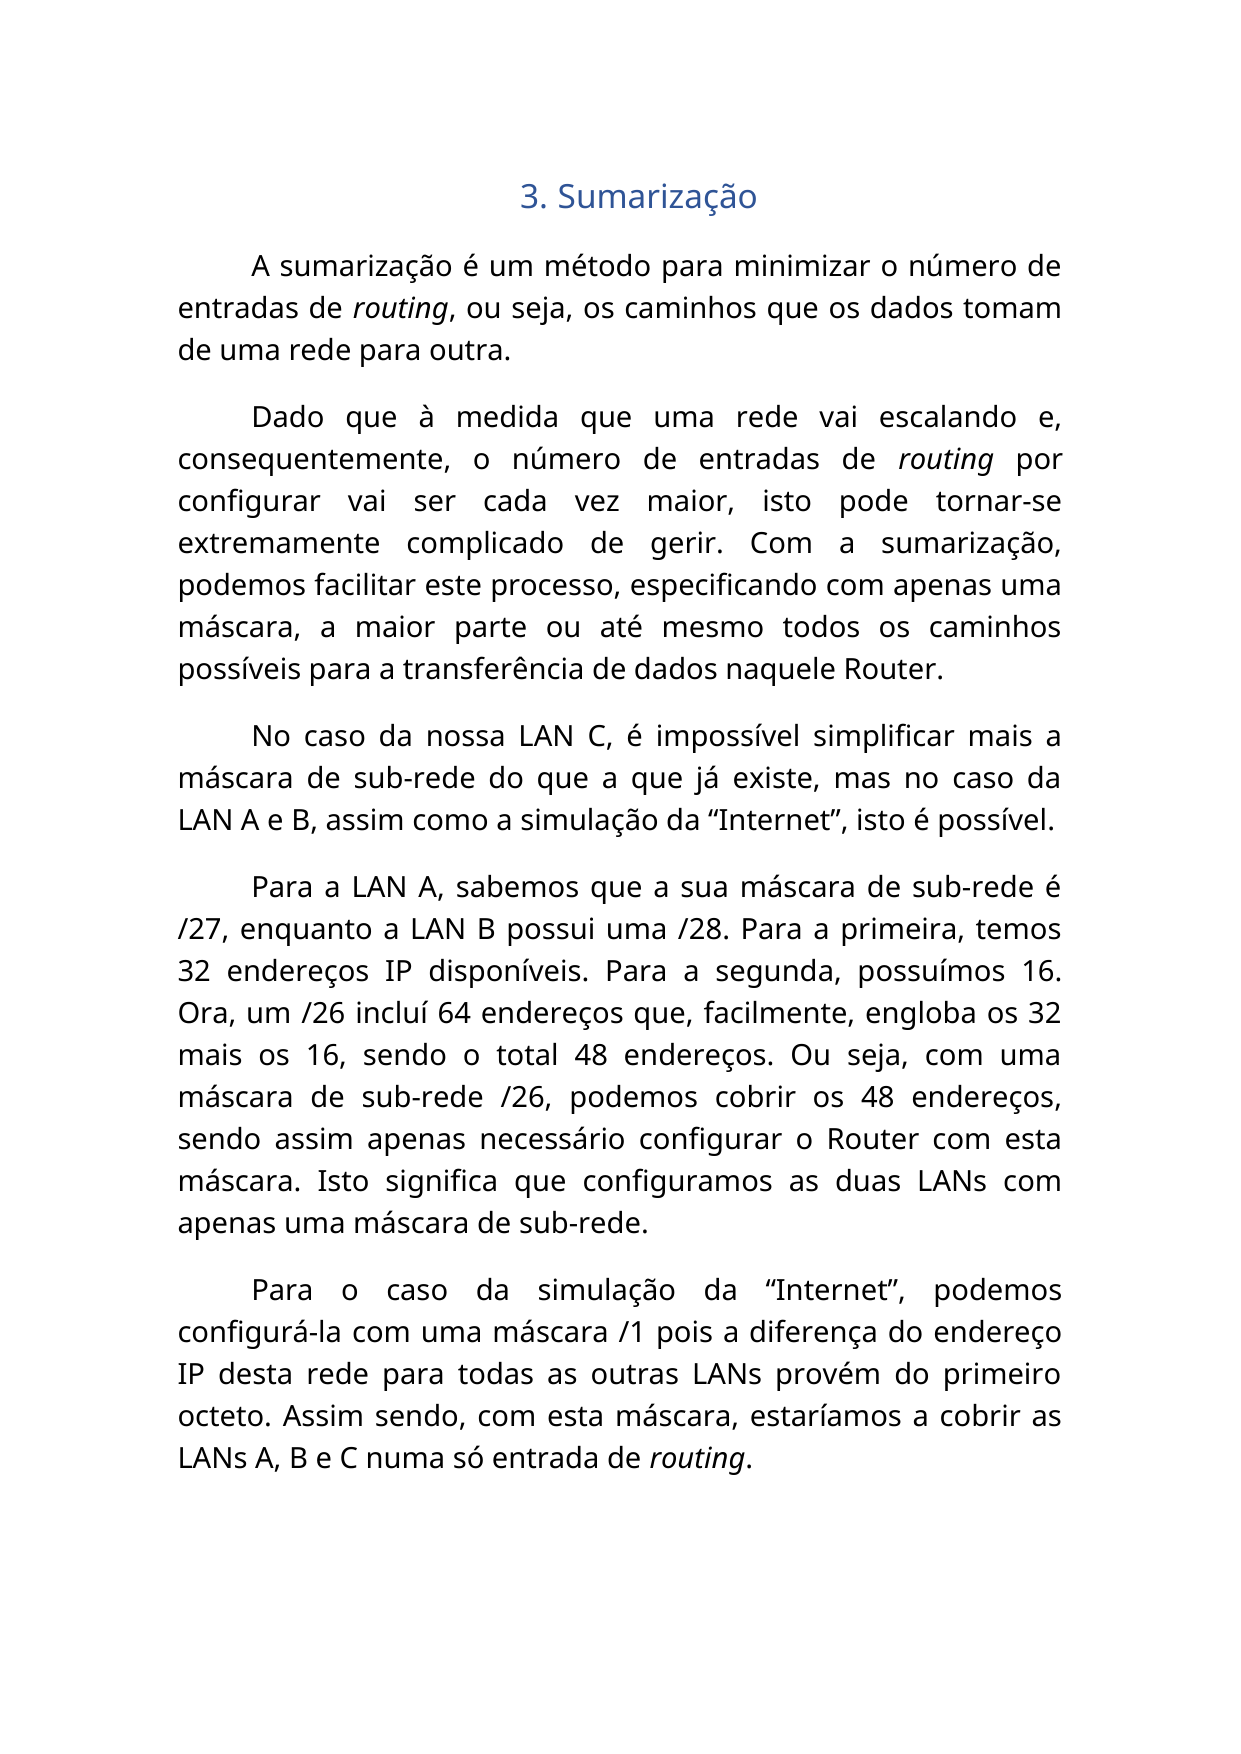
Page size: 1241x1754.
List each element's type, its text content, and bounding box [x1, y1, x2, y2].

text A sumarização é um método para minimizar o número de entradas de routing, ou seja, os caminhos que os dados tomam de uma rede para outra. [177, 246, 1063, 369]
text Dado que à medida que uma rede vai escalando e, consequentemente, o número de entradas de routing por configurar vai ser cada vez maior, isto pode tornar-se extremamente complicado de gerir. Com a sumarização, podemos facilitar este processo, especificando com apenas uma máscara, a maior parte ou até mesmo todos os caminhos possíveis para a transferência de dados naquele Router. [177, 397, 1063, 688]
subtitle Sumarização [215, 173, 1063, 218]
text Para o caso da simulação da “Internet”, podemos configurá-la com uma máscara /1 pois a diferença do endereço IP desta rede para todas as outras LANs provém do primeiro octeto. Assim sendo, com esta máscara, estaríamos a cobrir as LANs A, B e C numa só entrada de routing. [177, 1269, 1063, 1477]
text No caso da nossa LAN C, é impossível simplificar mais a máscara de sub-rede do que a que já existe, mas no caso da LAN A e B, assim como a simulação da “Internet”, isto é possível. [177, 716, 1063, 839]
text Para a LAN A, sabemos que a sua máscara de sub-rede é /27, enquanto a LAN B possui uma /28. Para a primeira, temos 32 endereços IP disponíveis. Para a segunda, possuímos 16. Ora, um /26 incluí 64 endereços que, facilmente, engloba os 32 mais os 16, sendo o total 48 endereços. Ou seja, com uma máscara de sub-rede /26, podemos cobrir os 48 endereços, sendo assim apenas necessário configurar o Router com esta máscara. Isto significa que configuramos as duas LANs com apenas uma máscara de sub-rede. [177, 866, 1063, 1242]
